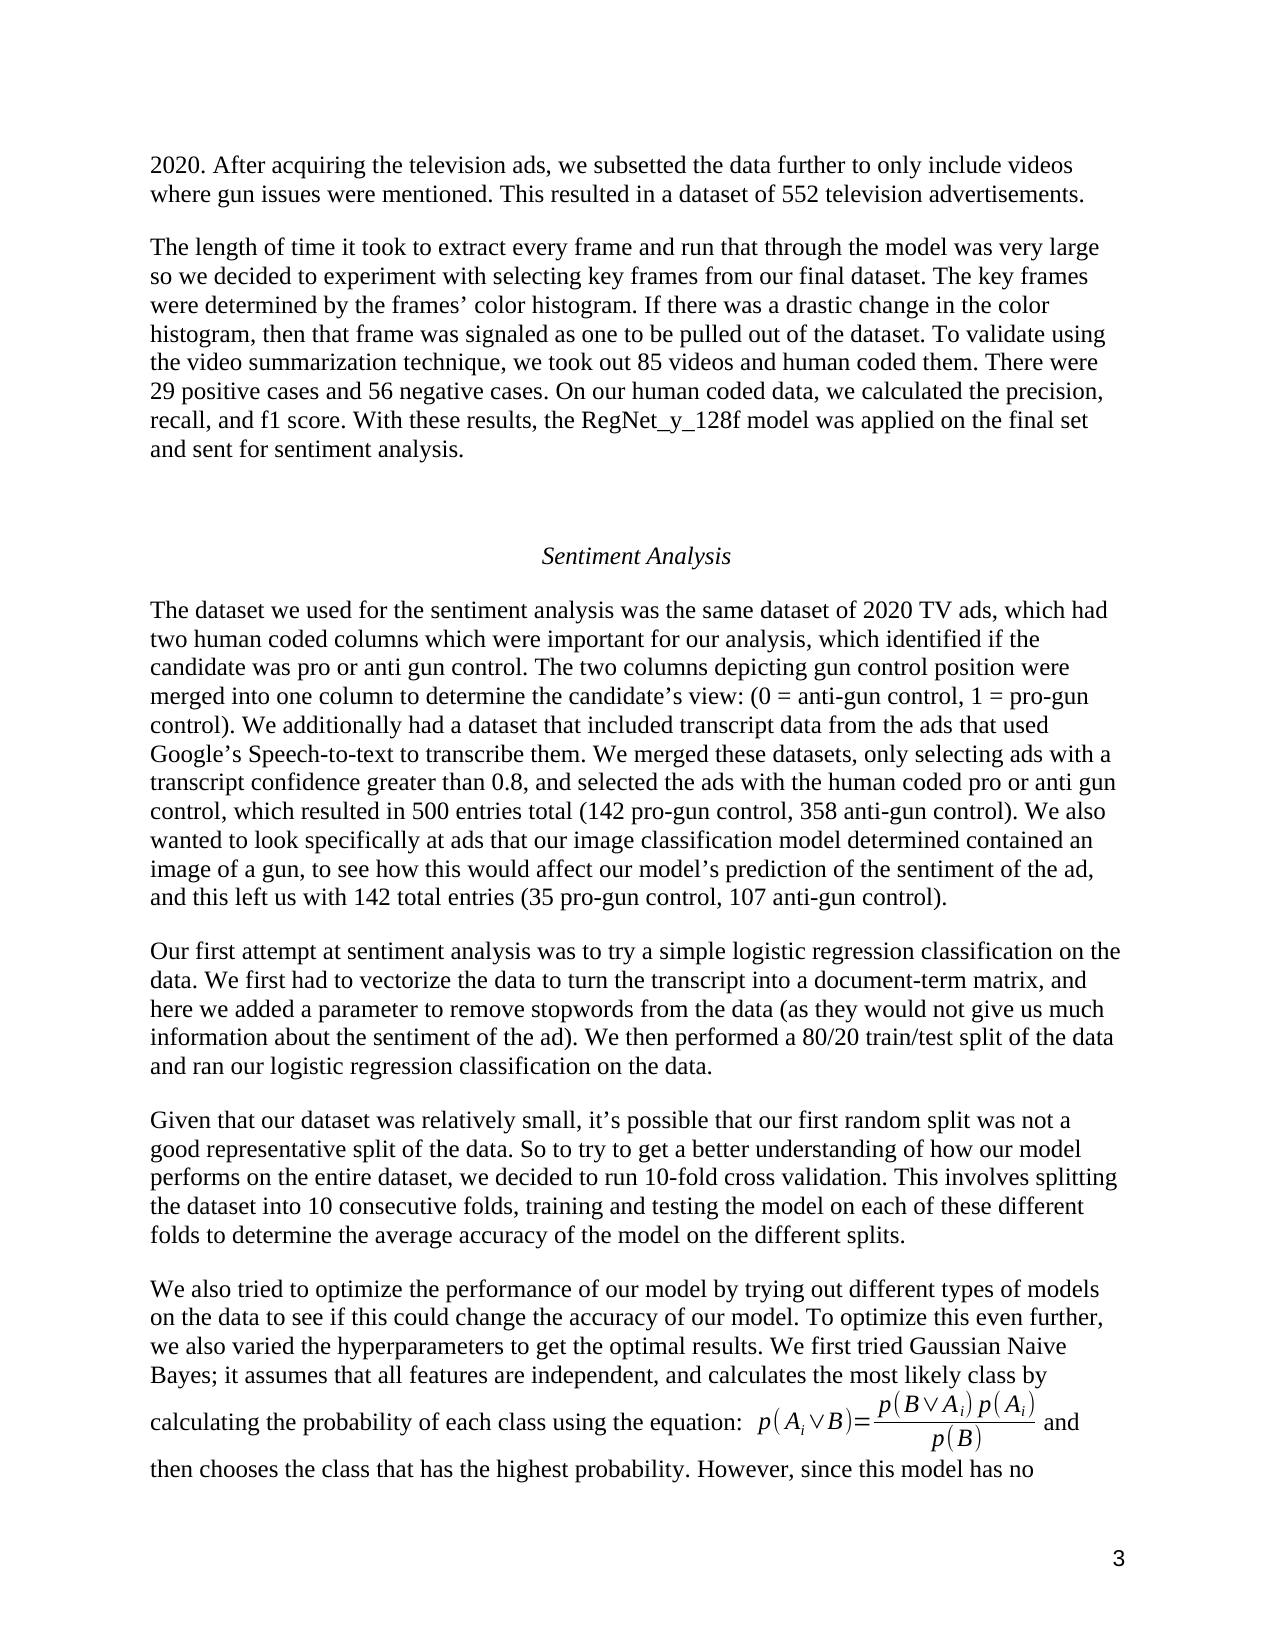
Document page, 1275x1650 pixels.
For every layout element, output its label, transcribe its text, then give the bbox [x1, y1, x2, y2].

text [150, 150, 1125, 207]
text The dataset we used for the sentiment analysis was the same dataset of 2020 TV ads, which had two human coded columns which were important for our analysis, which identified if the candidate was pro or anti gun control. The two columns depicting gun control position were merged into one column to determine the candidate’s view: (0 = anti-gun control, 1 = pro-gun control). We additionally had a dataset that included transcript data from the ads that used Google’s Speech-to-text to transcribe them. We merged these datasets, only selecting ads with a transcript confidence greater than 0.8, and selected the ads with the human coded pro or anti gun control, which resulted in 500 entries total (142 pro-gun control, 358 anti-gun control). We also wanted to look specifically at ads that our image classification model determined contained an image of a gun, to see how this would affect our model’s prediction of the sentiment of the ad, and this left us with 142 total entries (35 pro-gun control, 107 anti-gun control). [150, 595, 1125, 911]
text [150, 1274, 1125, 1483]
text The length of time it took to extract every frame and run that through the model was very large so we decided to experiment with selecting key frames from our final dataset. The key frames were determined by the frames’ color histogram. If there was a drastic change in the color histogram, then that frame was signaled as one to be pulled out of the dataset. To validate using the video summarization technique, we took out 85 videos and human coded them. There were 29 positive cases and 56 negative cases. On our human coded data, we calculated the precision, recall, and f1 score. With these results, the RegNet_y_128f model was applied on the final set and sent for sentiment analysis. [150, 232, 1125, 462]
subtitle Sentiment Analysis [150, 541, 1125, 570]
text Given that our dataset was relatively small, it’s possible that our first random split was not a good representative split of the data. So to try to get a better understanding of how our model performs on the entire dataset, we decided to run 10-fold cross validation. This involves splitting the dataset into 10 consecutive folds, training and testing the model on each of these different folds to determine the average accuracy of the model on the different splits. [150, 1105, 1125, 1249]
text Our first attempt at sentiment analysis was to try a simple logistic regression classification on the data. We first had to vectorize the data to turn the transcript into a document-term matrix, and here we added a parameter to remove stopwords from the data (as they would not give us much information about the sentiment of the ad). We then performed a 80/20 train/test split of the data and ran our logistic regression classification on the data. [150, 936, 1125, 1080]
